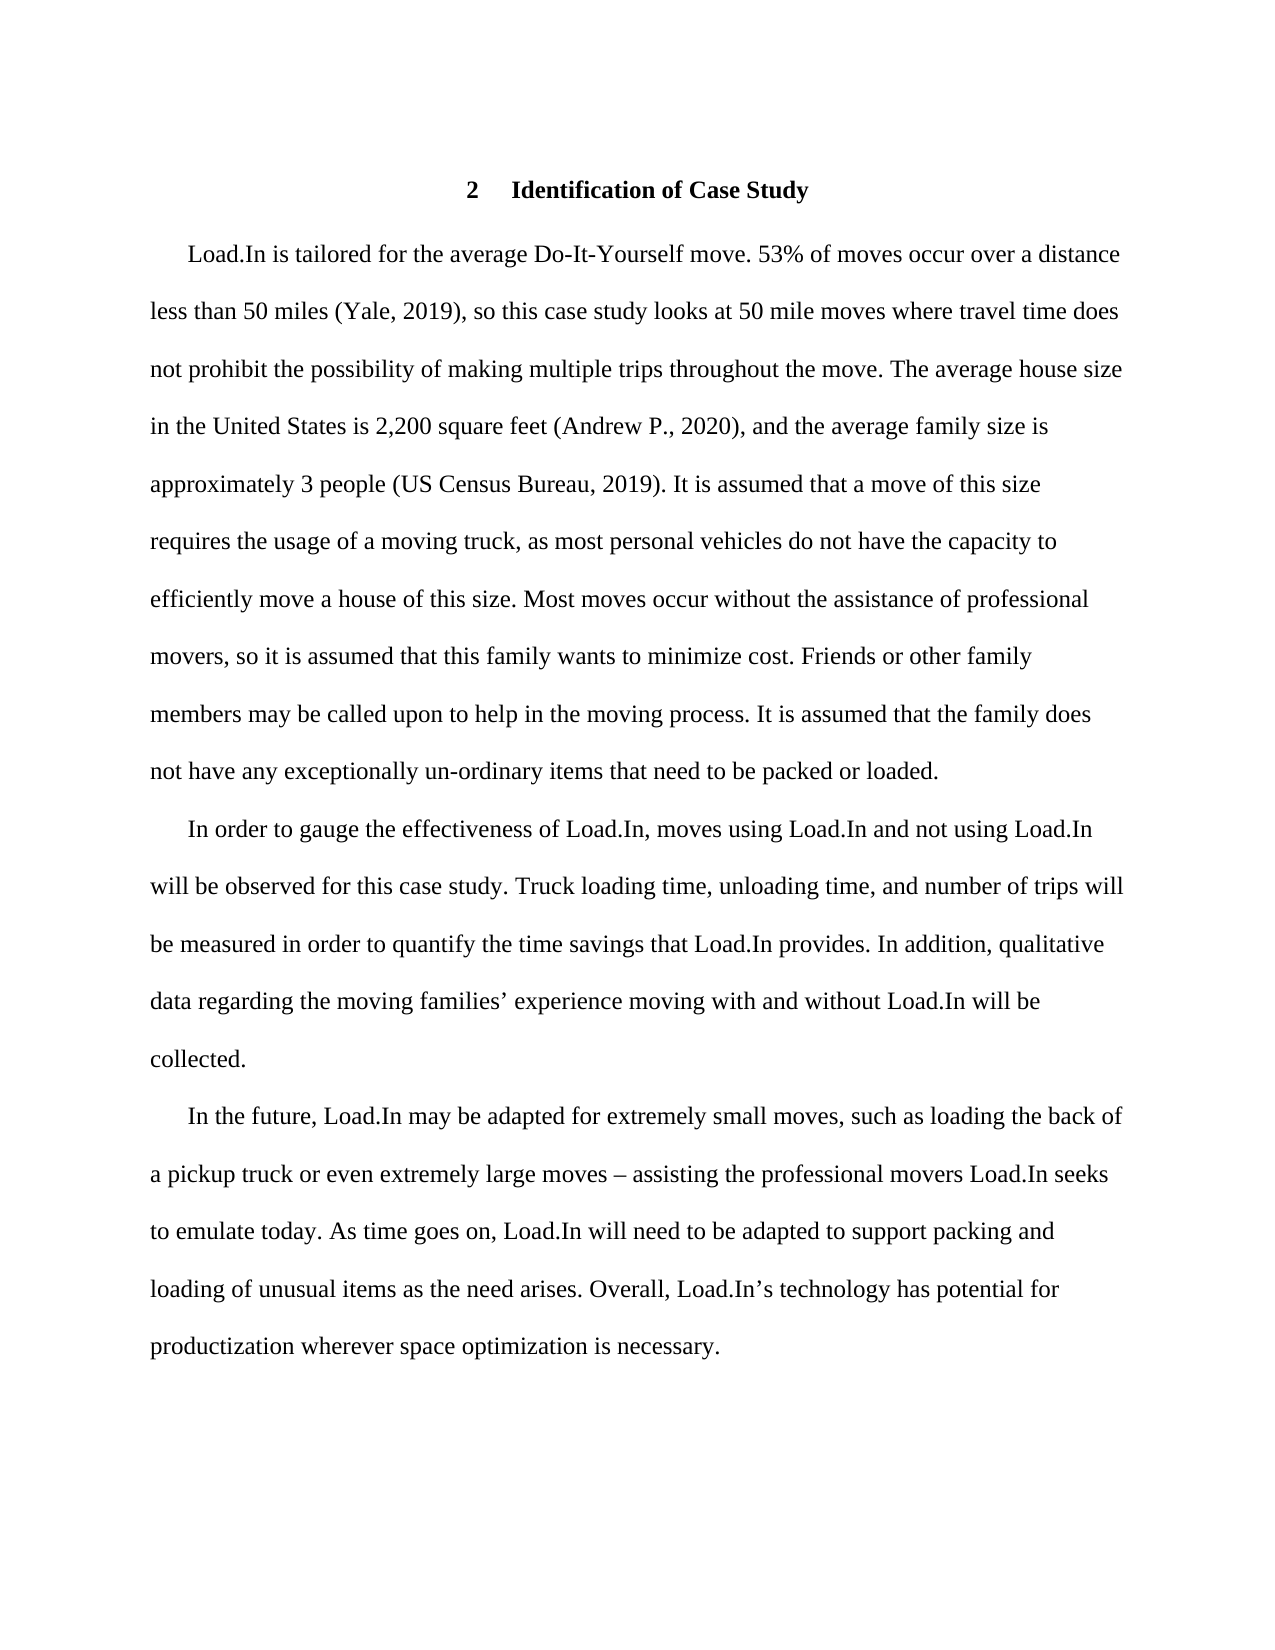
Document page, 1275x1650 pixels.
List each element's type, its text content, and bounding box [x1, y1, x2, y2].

text Load.In is tailored for the average Do-It-Yourself move. 53% of moves occur over a distance less than 50 miles (Yale, 2019), so this case study looks at 50 mile moves where travel time does not prohibit the possibility of making multiple trips throughout the move. The average house size in the United States is 2,200 square feet (Andrew P., 2020), and the average family size is approximately 3 people (US Census Bureau, 2019). It is assumed that a move of this size requires the usage of a moving truck, as most personal vehicles do not have the capacity to efficiently move a house of this size. Most moves occur without the assistance of professional movers, so it is assumed that this family wants to minimize cost. Friends or other family members may be called upon to help in the moving process. It is assumed that the family does not have any exceptionally un-ordinary items that need to be packed or loaded. [150, 239, 1125, 785]
subtitle Identification of Case Study [150, 175, 1125, 204]
text In order to gauge the effectiveness of Load.In, moves using Load.In and not using Load.In will be observed for this case study. Truck loading time, unloading time, and number of trips will be measured in order to quantify the time savings that Load.In provides. In addition, qualitative data regarding the moving families’ experience moving with and without Load.In will be collected. [150, 814, 1125, 1072]
text In the future, Load.In may be adapted for extremely small moves, such as loading the back of a pickup truck or even extremely large moves – assisting the professional movers Load.In seeks to emulate today. As time goes on, Load.In will need to be adapted to support packing and loading of unusual items as the need arises. Overall, Load.In’s technology has potential for productization wherever space optimization is necessary. [150, 1101, 1125, 1360]
